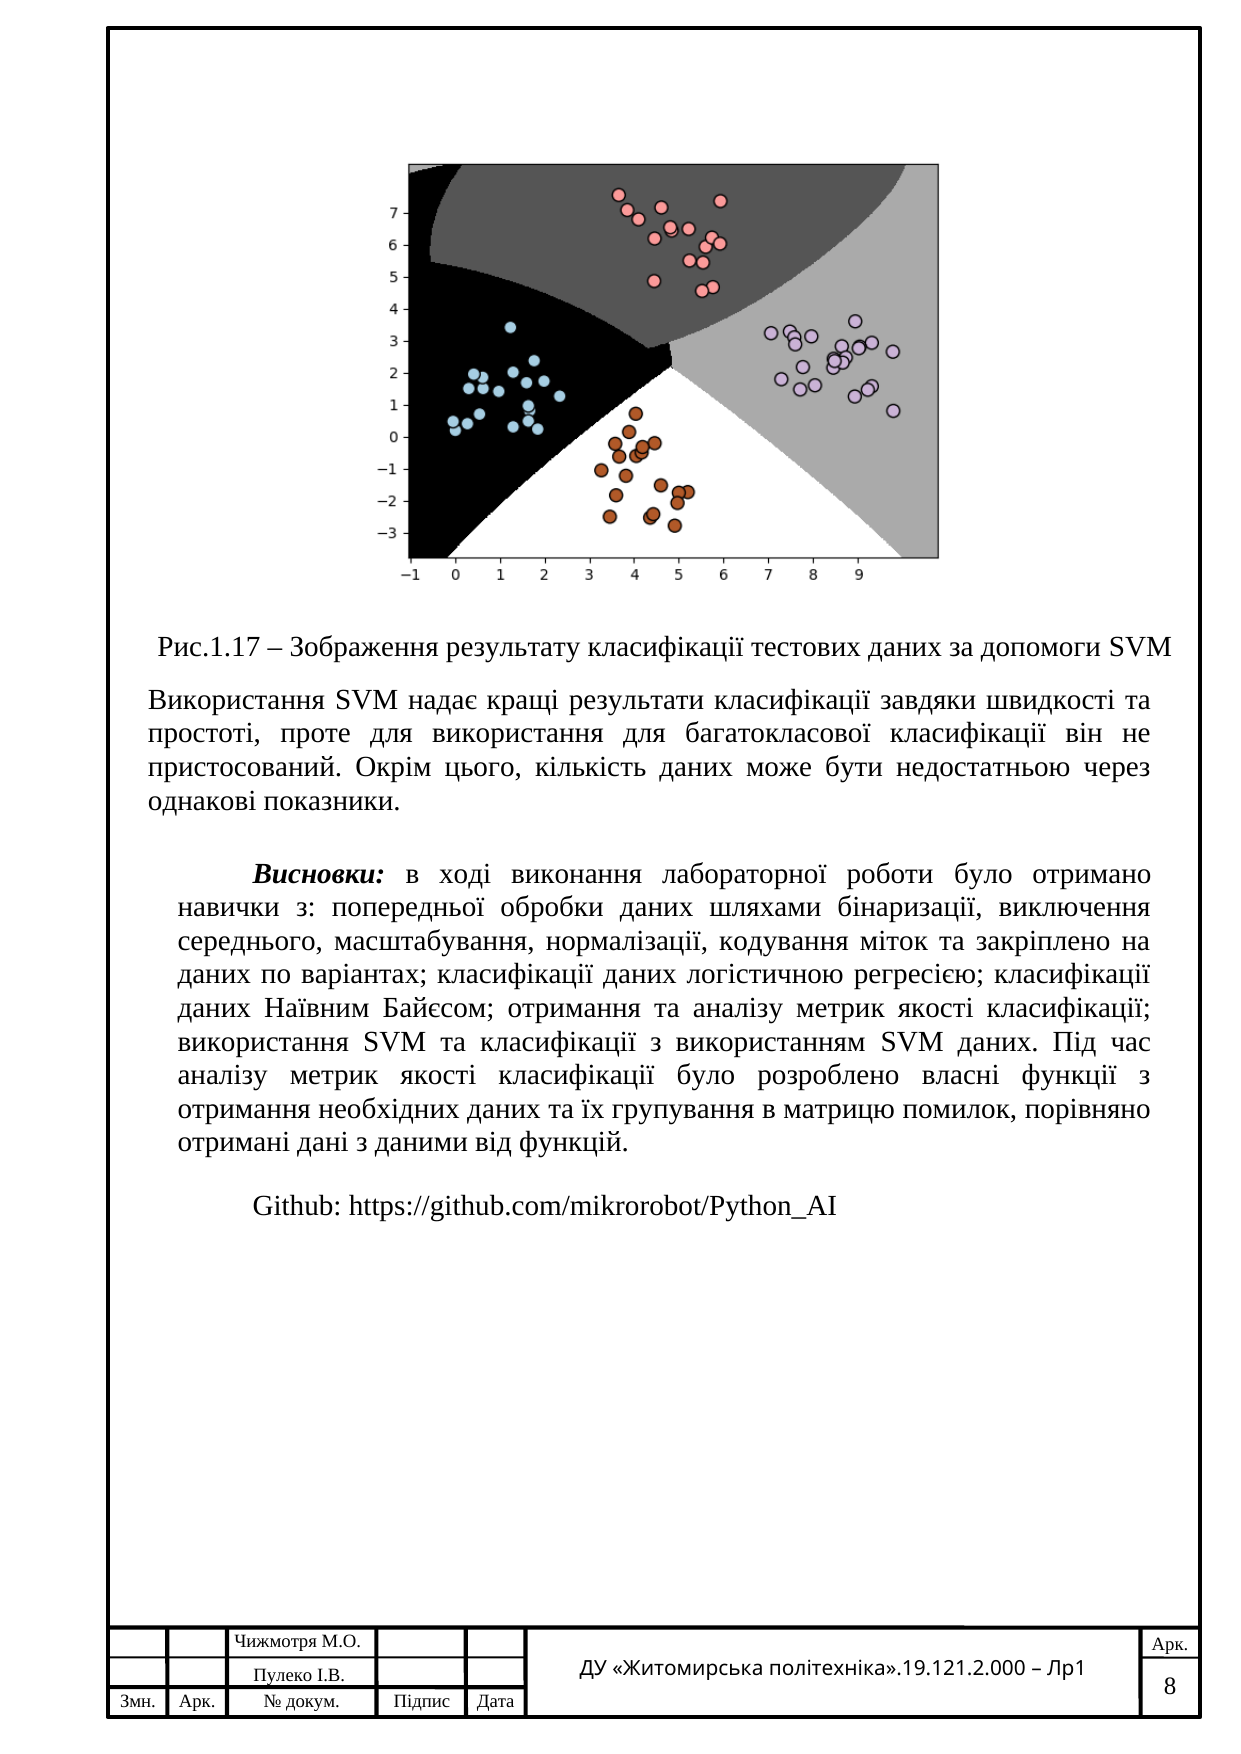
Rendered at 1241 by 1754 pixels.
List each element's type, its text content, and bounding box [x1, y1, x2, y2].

text Висновки: в ході виконання лабораторної роботи було отримано навички з: попередньої обробки даних шляхами бінаризації, виключення середнього, масштабування, нормалізації, кодування міток та закріплено на даних по варіантах; класифікації даних логістичною регресією; класифікації даних Наївним Байєсом; отримання та аналізу метрик якості класифікації; використання SVM та класифікації з використанням SVM даних. Під час аналізу метрик якості класифікації було розроблено власні функції з отримання необхідних даних та їх групування в матрицю помилок, порівняно отримані дані з даними від функцій. [177, 856, 1152, 1158]
picture [323, 102, 1005, 614]
text Github: https://github.com/mikrorobot/Python_AI [177, 1188, 1152, 1222]
text Рис.1.17 – Зображення результату класифікації тестових даних за допомоги SVM [148, 629, 1181, 662]
text Використання SVM надає кращі результати класифікації завдяки швидкості та простоті, проте для використання для багатокласової класифікації він не пристосований. Окрім цього, кількість даних може бути недостатньою через однакові показники. [148, 682, 1152, 816]
